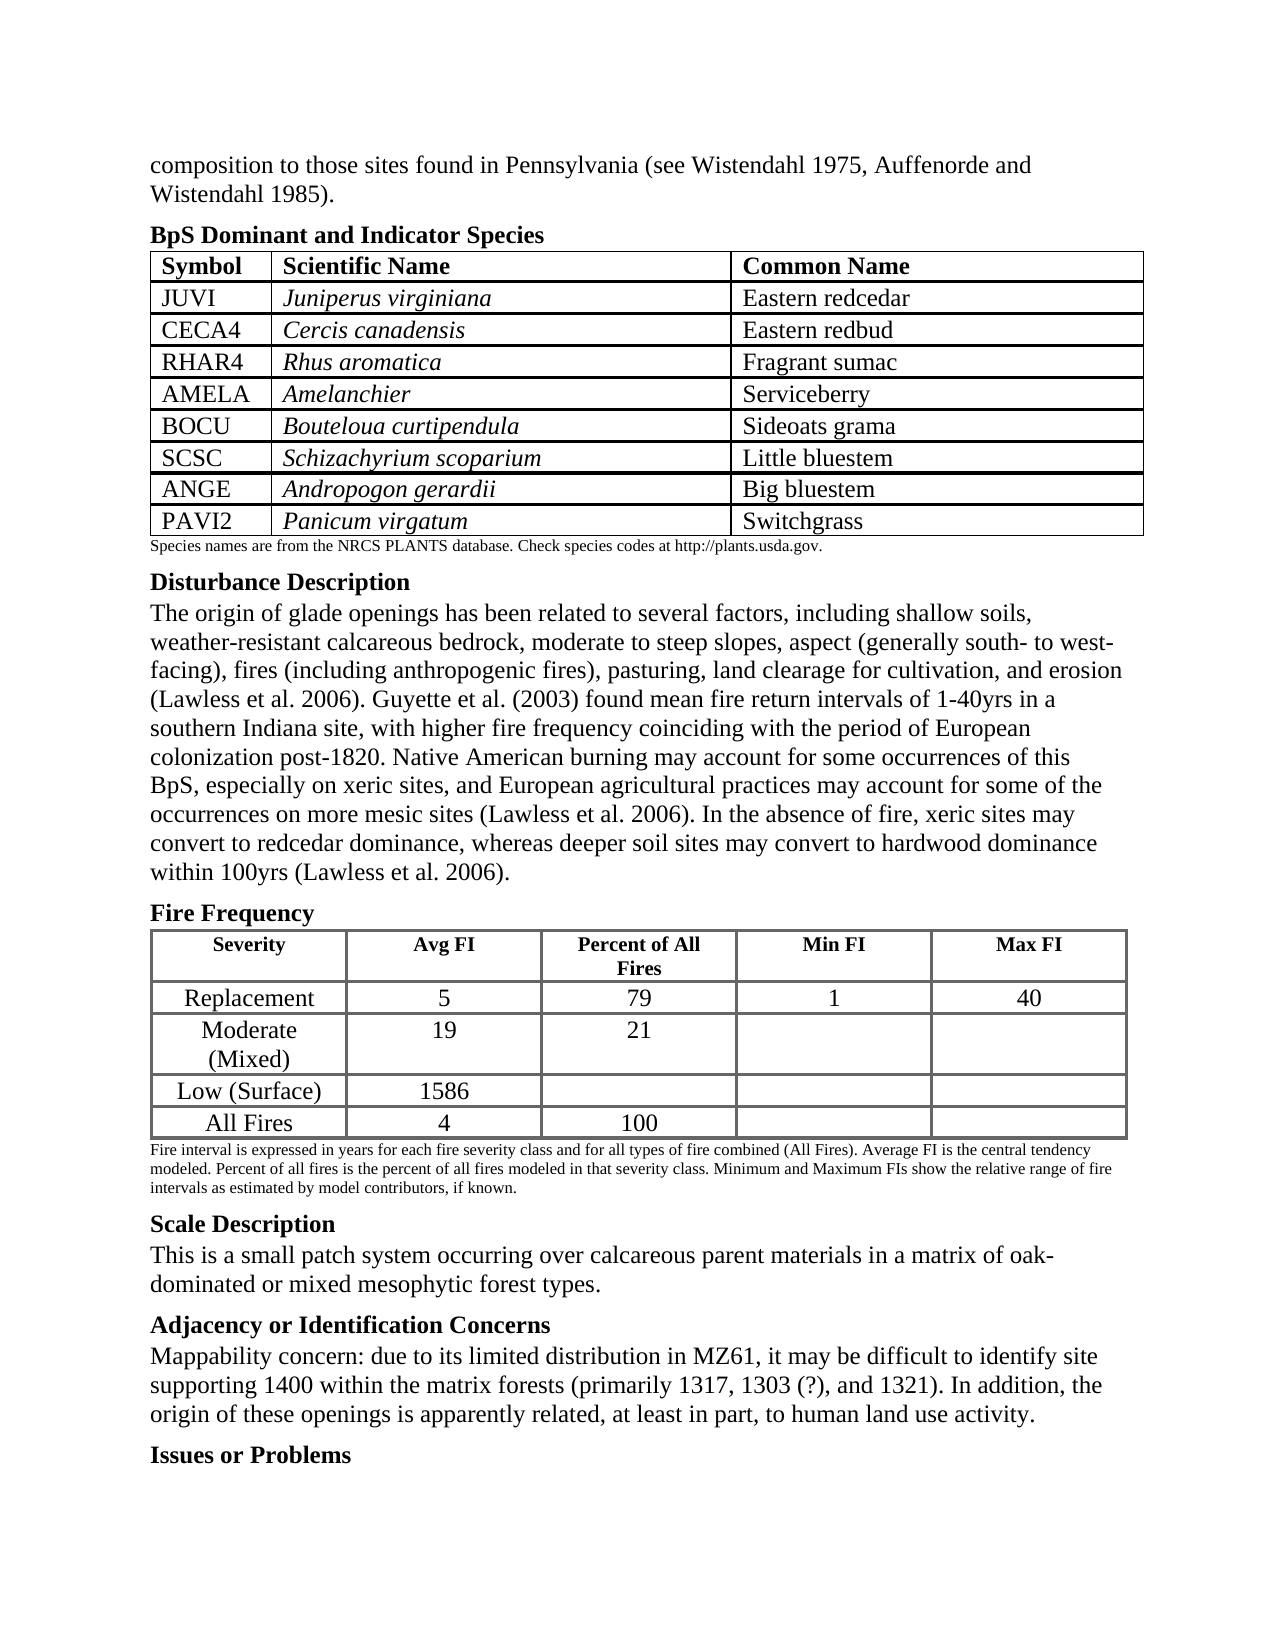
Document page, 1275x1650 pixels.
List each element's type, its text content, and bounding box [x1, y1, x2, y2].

table_cell ANGE [151, 475, 271, 503]
text The origin of glade openings has been related to several factors, including shallow soils, weather-resistant calcareous bedrock, moderate to steep slopes, aspect (generally south- to west-facing), fires (including anthropogenic fires), pasturing, land clearage for cultivation, and erosion (Lawless et al. 2006). Guyette et al. (2003) found mean fire return intervals of 1-40yrs in a southern Indiana site, with higher fire frequency coinciding with the period of European colonization post-1820. Native American burning may account for some occurrences of this BpS, especially on xeric sites, and European agricultural practices may account for some of the occurrences on more mesic sites (Lawless et al. 2006). In the absence of fire, xeric sites may convert to redcedar dominance, whereas deeper soil sites may convert to hardwood dominance within 100yrs (Lawless et al. 2006). [150, 598, 1125, 886]
table_cell AMELA [151, 379, 271, 408]
text Disturbance Description [150, 567, 1125, 596]
table_cell Serviceberry [732, 379, 1143, 408]
table_header Severity [153, 932, 345, 980]
table_cell Switchgrass [732, 506, 1143, 535]
text Species names are from the NRCS PLANTS database. Check species codes at http://plants.usda.gov. [150, 536, 1125, 555]
table_cell [543, 1076, 735, 1104]
text Mappability concern: due to its limited distribution in MZ61, it may be difficult to identify site supporting 1400 within the matrix forests (primarily 1317, 1303 (?), and 1321). In addition, the origin of these openings is apparently related, at least in part, to human land use activity. [150, 1341, 1125, 1427]
table_header Max FI [933, 932, 1125, 980]
table_cell 19 [348, 1015, 540, 1073]
table_cell All Fires [153, 1108, 345, 1136]
table_cell Replacement [153, 983, 345, 1012]
table_cell [933, 1108, 1125, 1136]
table_cell Big bluestem [732, 475, 1143, 503]
table_cell Andropogon gerardii [272, 475, 730, 503]
table_cell Eastern redbud [732, 315, 1143, 344]
table_header Common Name [732, 252, 1143, 280]
table_cell 1 [738, 983, 930, 1012]
table_cell [933, 1076, 1125, 1104]
table_header Avg FI [348, 932, 540, 980]
text This is a small patch system occurring over calcareous parent materials in a matrix of oak-dominated or mixed mesophytic forest types. [150, 1240, 1125, 1298]
table_cell PAVI2 [151, 506, 271, 535]
table_cell Low (Surface) [153, 1076, 345, 1104]
table_cell 21 [543, 1015, 735, 1073]
table_cell Fragrant sumac [732, 347, 1143, 376]
table_cell 5 [348, 983, 540, 1012]
table_cell 4 [348, 1108, 540, 1136]
table_cell Moderate (Mixed) [153, 1015, 345, 1073]
text Fire Frequency [150, 898, 1125, 927]
text Scale Description [150, 1209, 1125, 1238]
table_cell 1586 [348, 1076, 540, 1104]
table_cell Cercis canadensis [272, 315, 730, 344]
table_cell [738, 1015, 930, 1073]
table_cell Panicum virgatum [272, 506, 730, 535]
table_cell 100 [543, 1108, 735, 1136]
table_cell RHAR4 [151, 347, 271, 376]
table_cell [933, 1015, 1125, 1073]
table_cell SCSC [151, 443, 271, 471]
table_cell Sideoats grama [732, 411, 1143, 439]
table_header Symbol [151, 252, 271, 280]
table_cell CECA4 [151, 315, 271, 344]
text Adjacency or Identification Concerns [150, 1310, 1125, 1339]
text BpS Dominant and Indicator Species [150, 220, 1125, 249]
table_header Scientific Name [272, 252, 730, 280]
table_cell Juniperus virginiana [272, 283, 730, 312]
table_cell Amelanchier [272, 379, 730, 408]
table_header Min FI [738, 932, 930, 980]
table_cell 79 [543, 983, 735, 1012]
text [150, 150, 1125, 207]
table_cell Eastern redcedar [732, 283, 1143, 312]
table_cell Schizachyrium scoparium [272, 443, 730, 471]
table_cell BOCU [151, 411, 271, 439]
table_cell Bouteloua curtipendula [272, 411, 730, 439]
table_header Percent of All Fires [543, 932, 735, 980]
table_cell [738, 1108, 930, 1136]
table_cell Rhus aromatica [272, 347, 730, 376]
table_cell Little bluestem [732, 443, 1143, 471]
table_cell [738, 1076, 930, 1104]
text Fire interval is expressed in years for each fire severity class and for all types of fire combined (All Fires). Average FI is the central tendency modeled. Percent of all fires is the percent of all fires modeled in that severity class. Minimum and Maximum FIs show the relative range of fire intervals as estimated by model contributors, if known. [150, 1140, 1125, 1197]
table_cell 40 [933, 983, 1125, 1012]
table_cell JUVI [151, 283, 271, 312]
text Issues or Problems [150, 1440, 1125, 1469]
